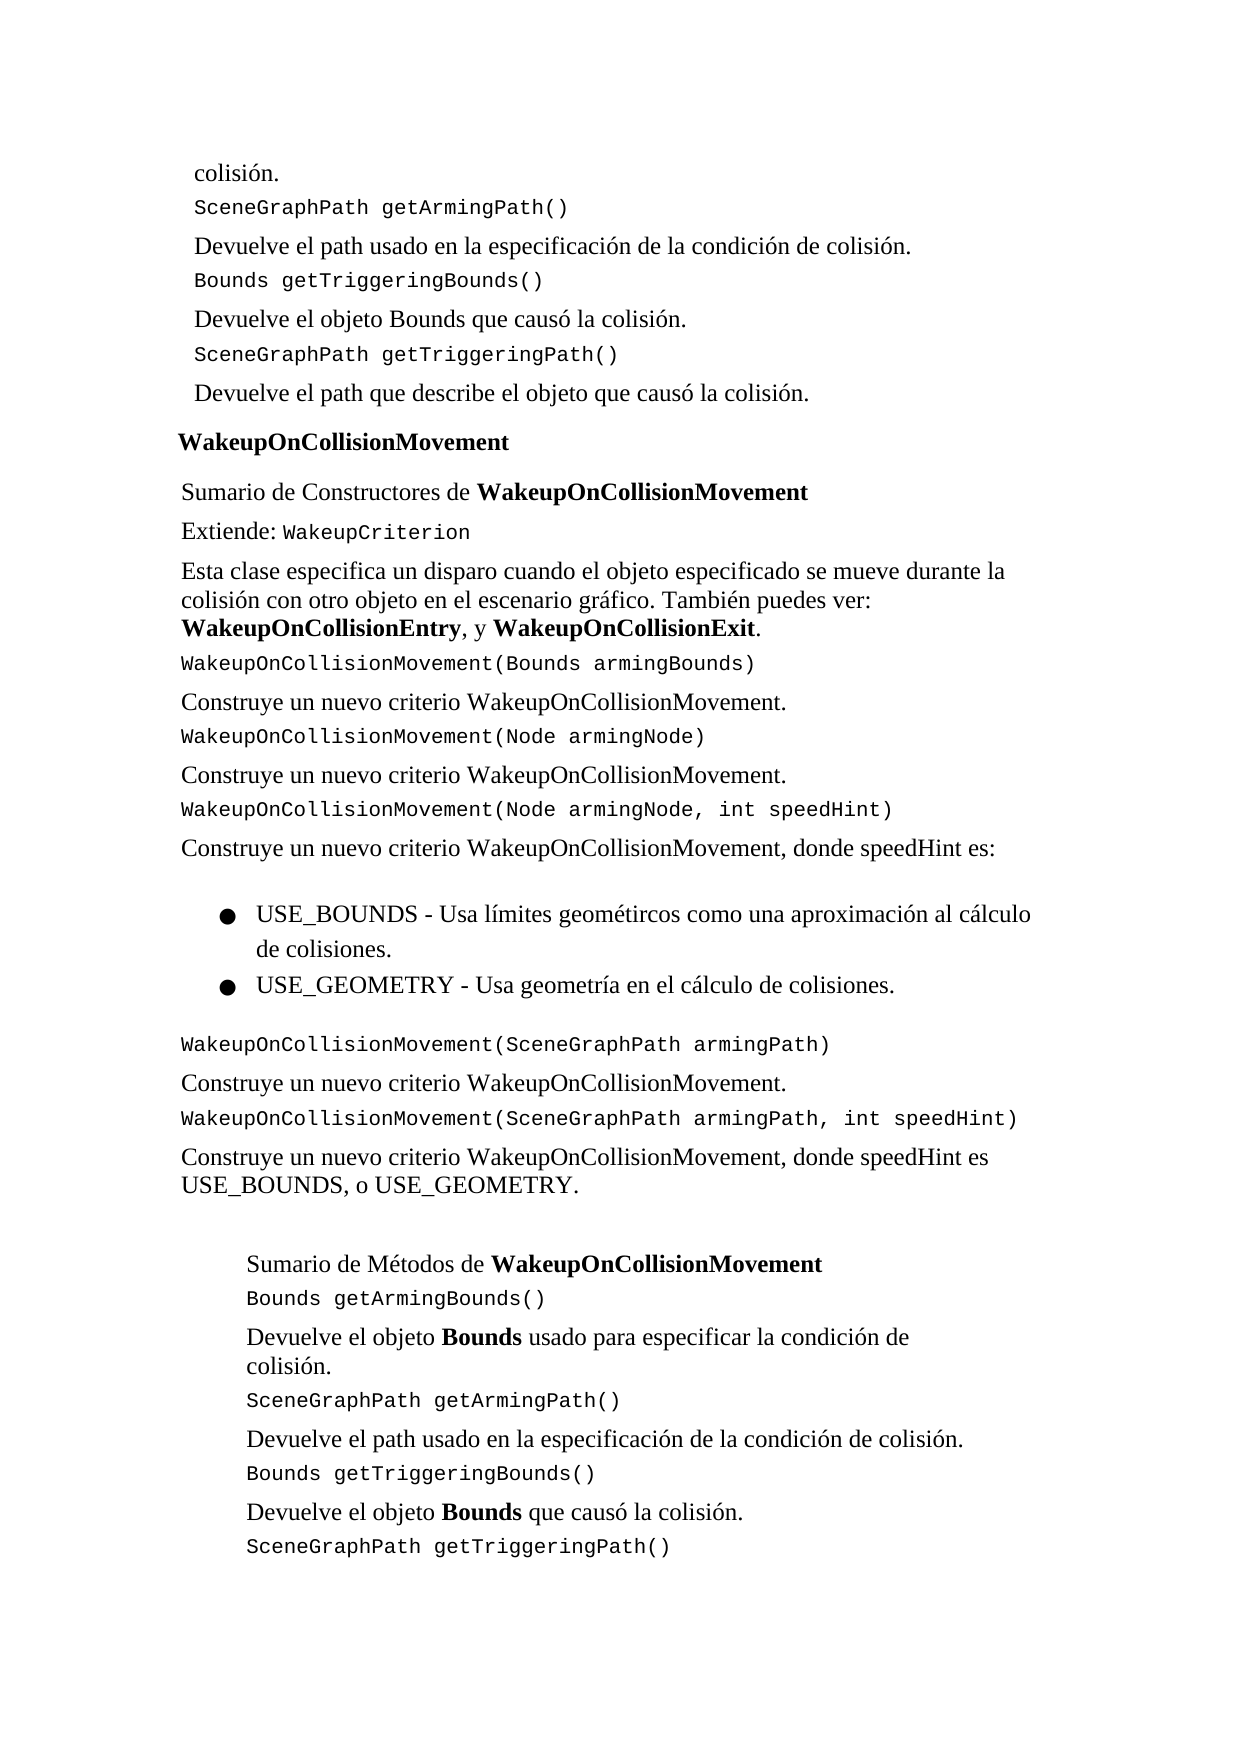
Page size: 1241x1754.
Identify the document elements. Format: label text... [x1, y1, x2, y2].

table_header Sumario de Constructores de WakeupOnCollisionMovement Extiende: WakeupCriterion Esta clase especifica un disparo cuando el objeto especificado se mueve durante la colisión con otro objeto en el escenario gráfico. También puedes ver: WakeupOnCollisionEntry, y WakeupOnCollisionExit. WakeupOnCollisionMovement(Bounds armingBounds) Construye un nuevo criterio WakeupOnCollisionMovement. WakeupOnCollisionMovement(Node armingNode) Construye un nuevo criterio WakeupOnCollisionMovement. WakeupOnCollisionMovement(Node armingNode, int speedHint) Construye un nuevo criterio WakeupOnCollisionMovement, donde speedHint es: USE_BOUNDS - Usa límites geométircos como una aproximación al cálculo de colisiones. USE_GEOMETRY - Usa geometría en el cálculo de colisiones. WakeupOnCollisionMovement(SceneGraphPath armingPath) Construye un nuevo criterio WakeupOnCollisionMovement. WakeupOnCollisionMovement(SceneGraphPath armingPath, int speedHint) Construye un nuevo criterio WakeupOnCollisionMovement, donde speedHint es USE_BOUNDS, o USE_GEOMETRY. [170, 466, 1071, 1210]
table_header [183, 148, 1058, 417]
text WakeupOnCollisionMovement [177, 427, 1063, 456]
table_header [235, 1239, 1005, 1560]
